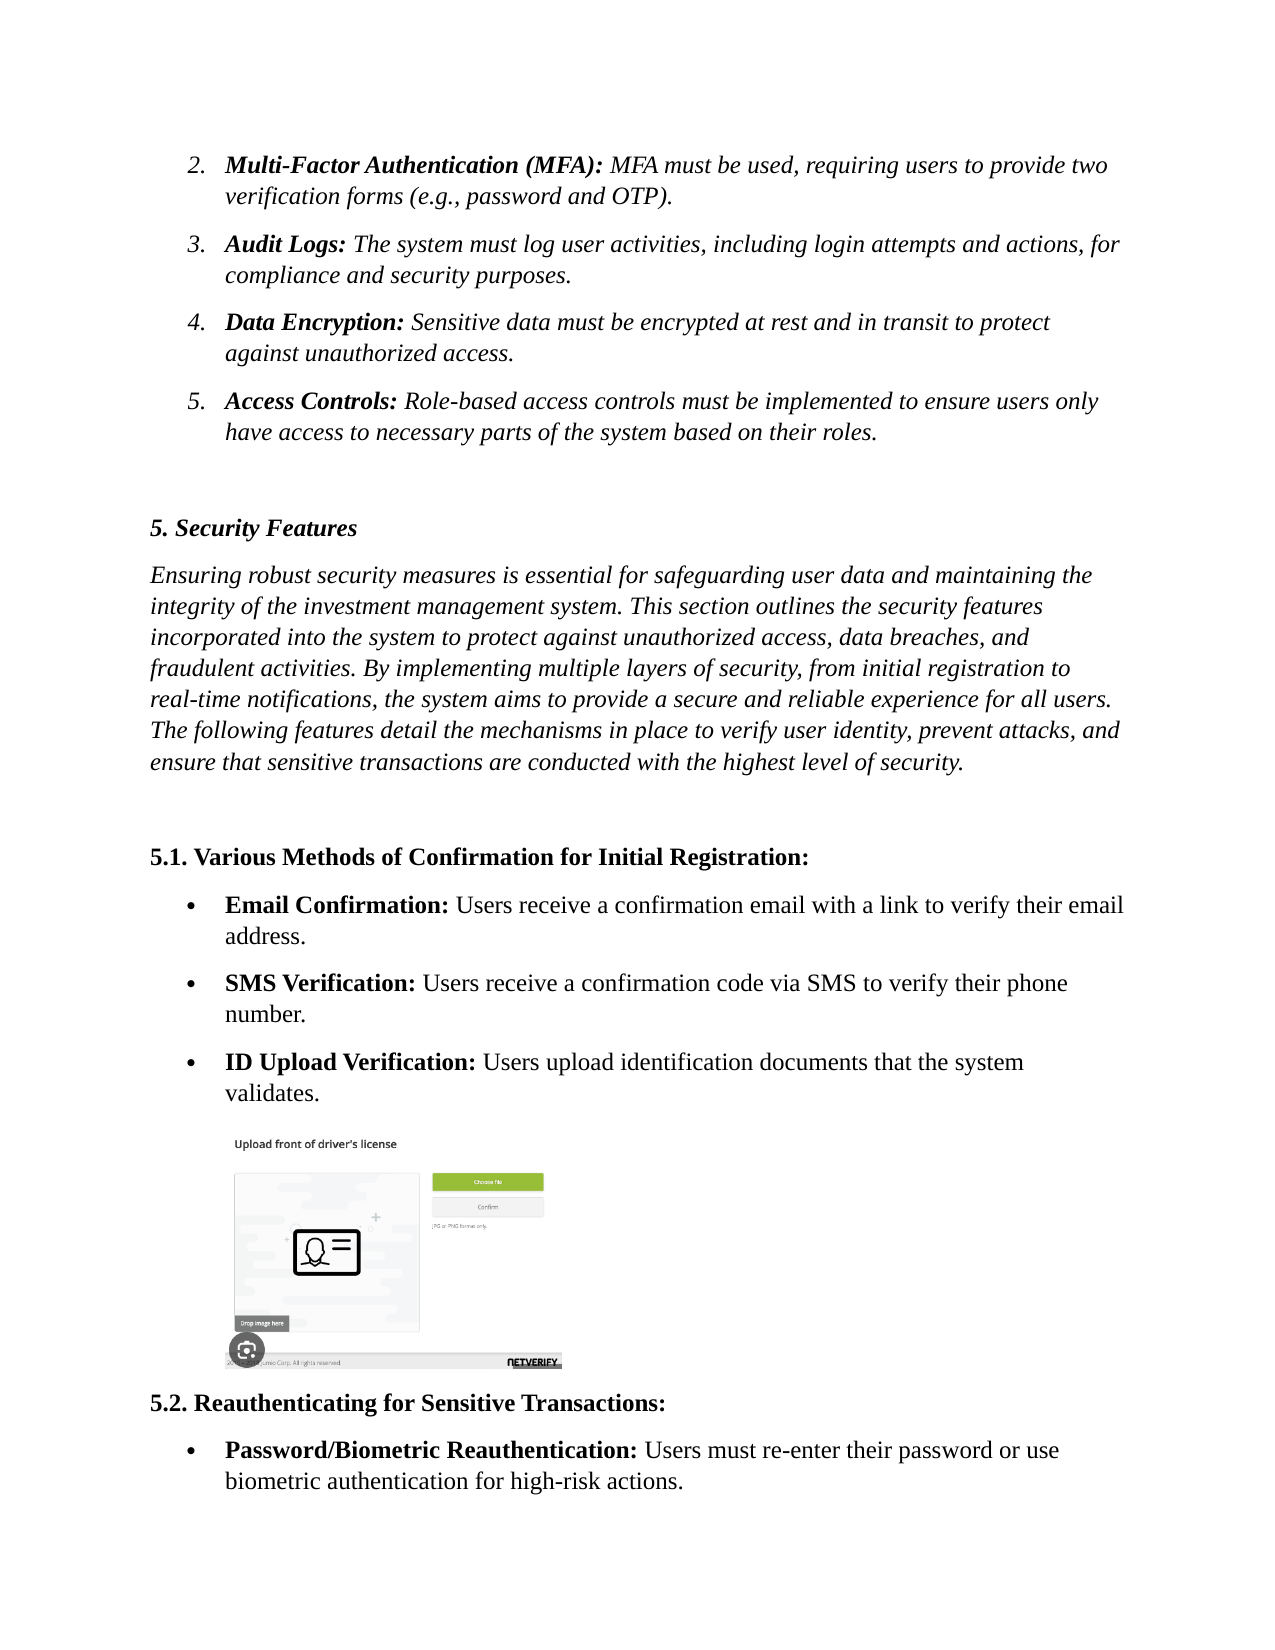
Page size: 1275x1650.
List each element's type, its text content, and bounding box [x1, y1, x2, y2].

list Audit Logs: The system must log user activities, including login attempts and actions, for compliance and security purposes. [187, 229, 1125, 288]
list Password/Biometric Reauthentication: Users must re-enter their password or use biometric authentication for high-risk actions. [187, 1435, 1125, 1495]
picture [225, 1126, 562, 1369]
list Data Encryption: Sensitive data must be encrypted at rest and in transit to protect against unauthorized access. [187, 307, 1125, 367]
list ID Upload Verification: Users upload identification documents that the system validates. [187, 1047, 1125, 1107]
text Ensuring robust security measures is essential for safeguarding user data and maintaining the integrity of the investment management system. This section outlines the security features incorporated into the system to protect against unauthorized access, data breaches, and fraudulent activities. By implementing multiple layers of security, from initial registration to real-time notifications, the system aims to provide a secure and reliable experience for all users. The following features detail the mechanisms in place to verify user identity, prevent attacks, and ensure that sensitive transactions are conducted with the highest level of security. [150, 560, 1125, 775]
text 5.1. Various Methods of Confirmation for Initial Registration: [150, 842, 1125, 871]
text 5. Security Features [150, 513, 1125, 541]
list SMS Verification: Users receive a confirmation code via SMS to verify their phone number. [187, 968, 1125, 1028]
list Multi-Factor Authentication (MFA): MFA must be used, requiring users to provide two verification forms (e.g., password and OTP). [187, 150, 1125, 210]
list Email Confirmation: Users receive a confirmation email with a link to verify their email address. [187, 890, 1125, 949]
text 5.2. Reauthenticating for Sensitive Transactions: [150, 1388, 1125, 1416]
list Access Controls: Role-based access controls must be implemented to ensure users only have access to necessary parts of the system based on their roles. [187, 386, 1125, 446]
